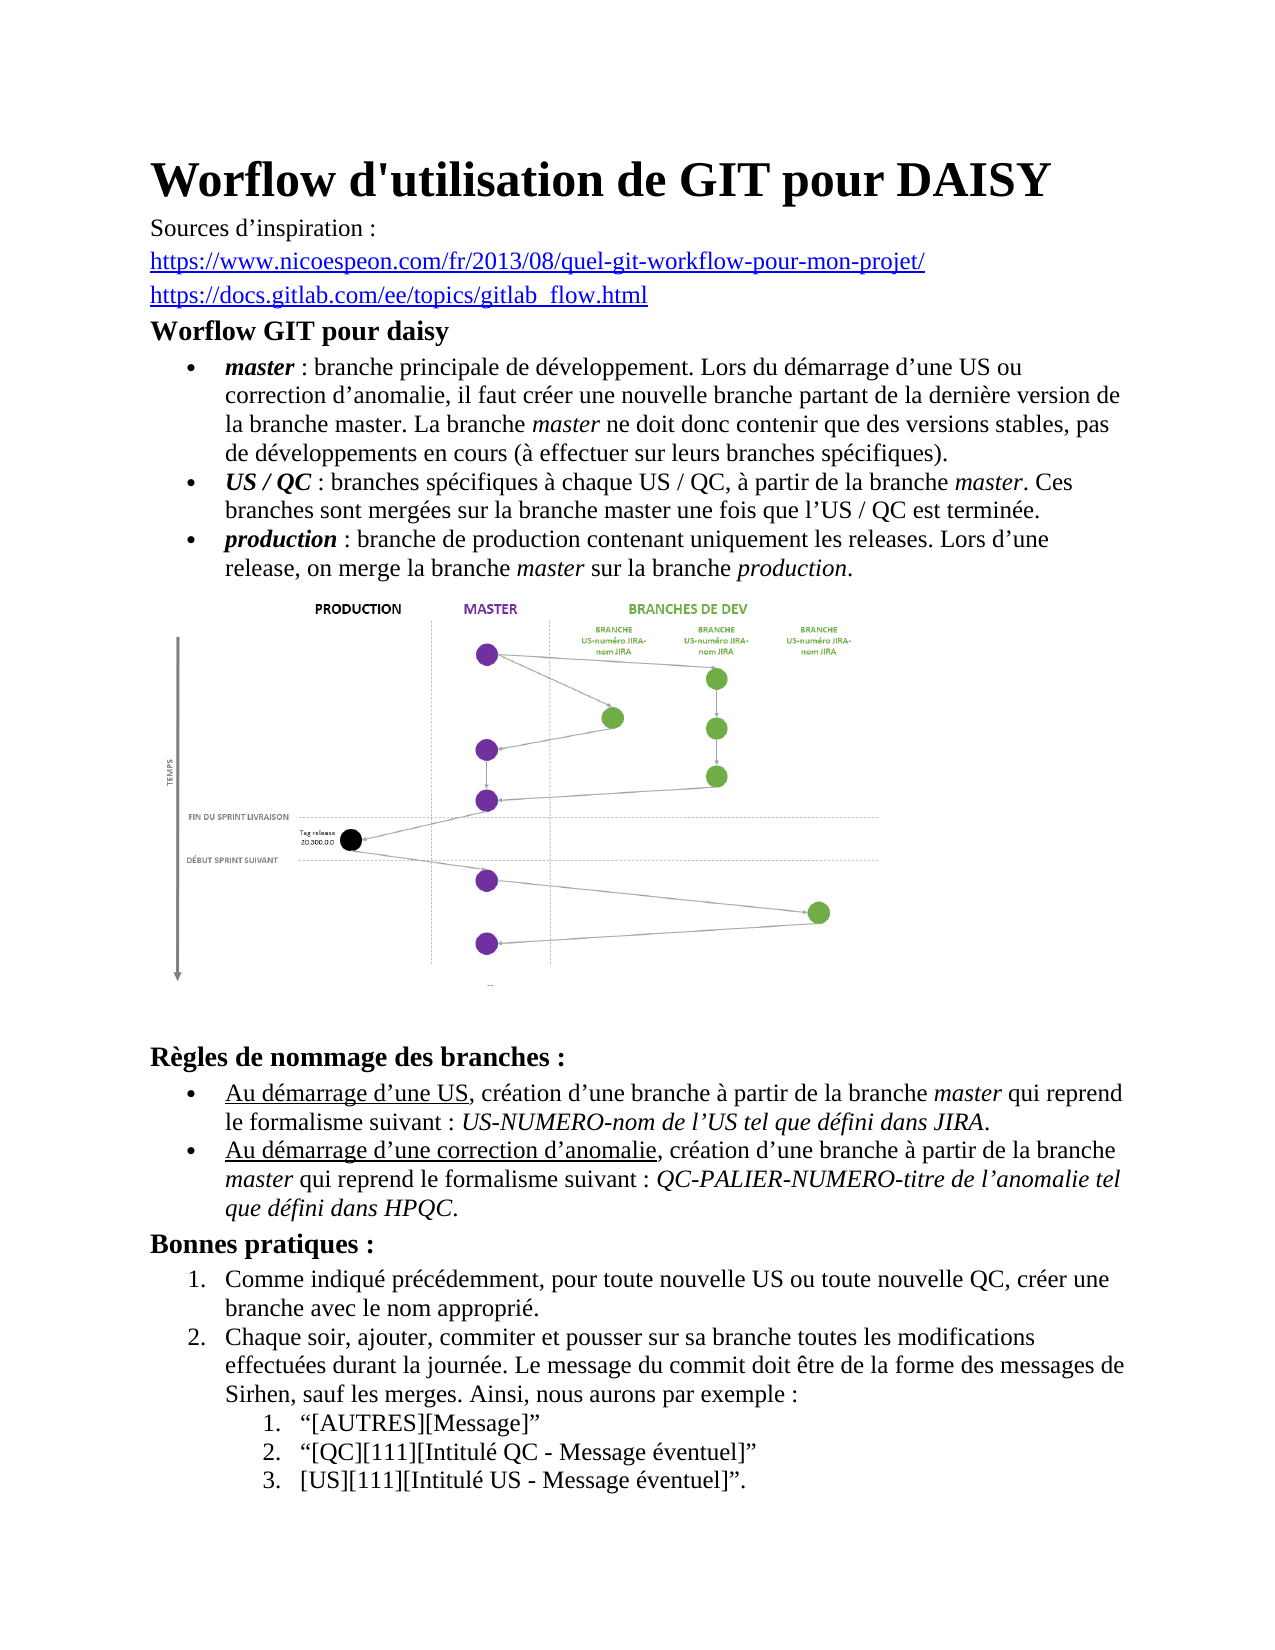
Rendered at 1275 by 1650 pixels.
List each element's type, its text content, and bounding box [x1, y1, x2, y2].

list master : branche principale de développement. Lors du démarrage d’une US ou correction d’anomalie, il faut créer une nouvelle branche partant de la dernière version de la branche master. La branche master ne doit donc contenir que des versions stables, pas de développements en cours (à effectuer sur leurs branches spécifiques). [187, 352, 1125, 467]
list “[AUTRES][Message]” [262, 1433, 1125, 1462]
subtitle Bonnes pratiques : [150, 1242, 1125, 1274]
list Au démarrage d’une US, création d’une branche à partir de la branche master qui reprend le formalisme suivant : US-NUMERO-nom de l’US tel que défini dans JIRA. [187, 1088, 1125, 1146]
text Sources d’inspiration : [150, 213, 1125, 241]
subtitle Règles de nommage des branches : [150, 1051, 1125, 1083]
text https://docs.gitlab.com/ee/topics/gitlab_flow.html [150, 280, 1125, 309]
list Au démarrage d’une correction d’anomalie, création d’une branche à partir de la branche master qui reprend le formalisme suivant : QC-PALIER-NUMERO-titre de l’anomalie tel que défini dans HPQC. [187, 1151, 1125, 1237]
picture [150, 597, 883, 1008]
list production : branche de production contenant uniquement les releases. Lors d’une release, on merge la branche master sur la branche production. [187, 534, 1125, 592]
list “[QC][111][Intitulé QC - Message éventuel]” [262, 1467, 1125, 1496]
list US / QC : branches spécifiques à chaque US / QC, à partir de la branche master. Ces branches sont mergées sur la branche master une fois que l’US / QC est terminée. [187, 472, 1125, 529]
text https://www.nicoespeon.com/fr/2013/08/quel-git-workflow-pour-mon-projet/ [150, 246, 1125, 275]
subtitle Worflow GIT pour daisy [150, 314, 1125, 347]
list Comme indiqué précédemment, pour toute nouvelle US ou toute nouvelle QC, créer une branche avec le nom approprié. [187, 1279, 1125, 1337]
list Chaque soir, ajouter, commiter et pousser sur sa branche toutes les modifications effectuées durant la journée. Le message du commit doit être de la forme des messages de Sirhen, sauf les merges. Ainsi, nous aurons par exemple : [187, 1342, 1125, 1428]
subtitle Worflow d'utilisation de GIT pour DAISY [150, 150, 1125, 207]
